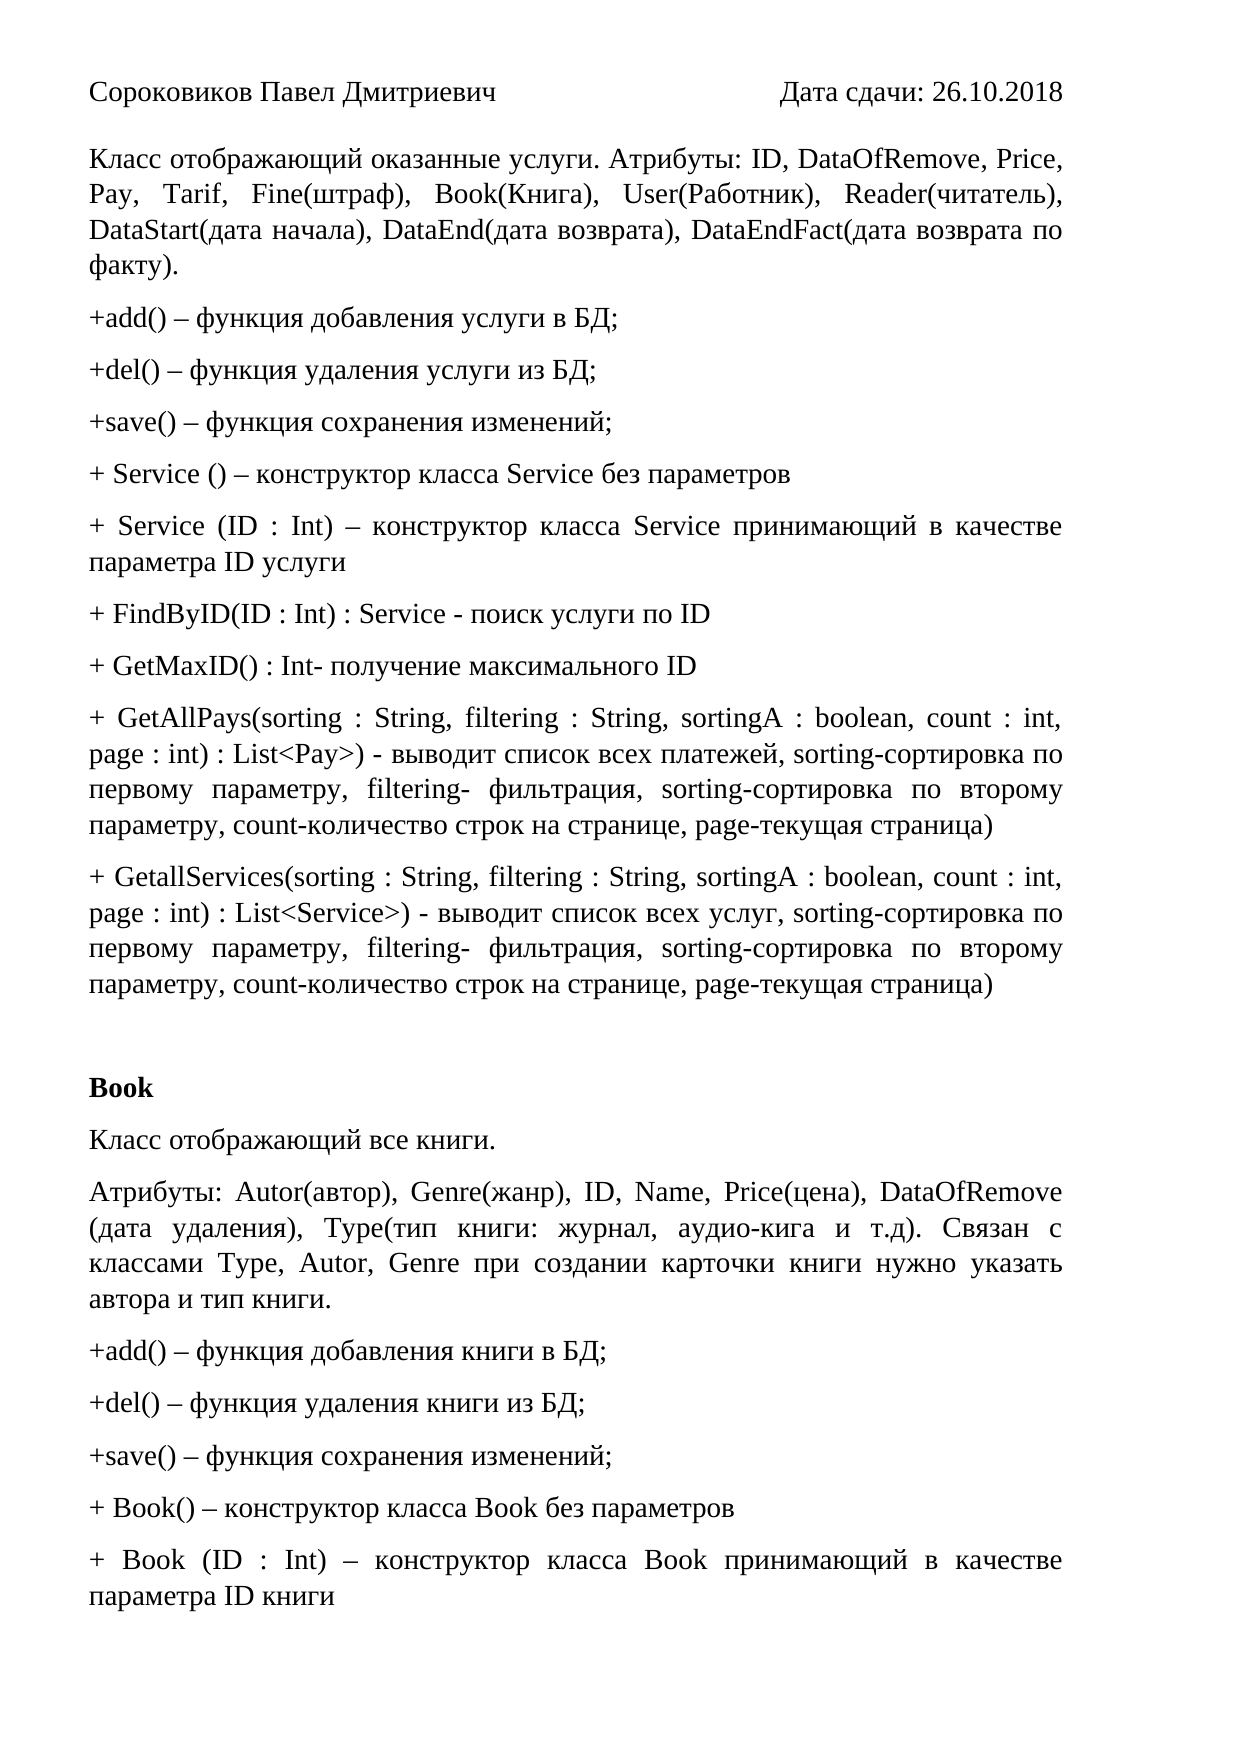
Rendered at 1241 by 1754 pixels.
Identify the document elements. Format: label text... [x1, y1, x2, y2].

text + Service () – конструктор класса Service без параметров [89, 456, 1063, 490]
text +save() – функция сохранения изменений; [89, 404, 1063, 438]
text Класс отображающий оказанные услуги. Атрибуты: ID, DataOfRemove, Price, Pay, Tarif, Fine(штраф), Book(Книга), User(Работник), Reader(читатель), DataStart(дата начала), DataEnd(дата возврата), DataEndFact(дата возврата по факту). [89, 141, 1063, 281]
text + Book() – конструктор класса Book без параметров [89, 1490, 1063, 1523]
text +del() – функция удаления услуги из БД; [89, 352, 1063, 385]
text + GetallServices(sorting : String, filtering : String, sortingA : boolean, count : int, page : int) : List<Service>) - выводит список всех услуг, sorting-сортировка по первому параметру, filtering- фильтрация, sorting-сортировка по второму параметру, count-количество строк на странице, page-текущая страница) [89, 859, 1063, 999]
text + GetMaxID() : Int- получение максимального ID [89, 648, 1063, 682]
text Book [89, 1070, 1063, 1104]
text + GetAllPays(sorting : String, filtering : String, sortingA : boolean, count : int, page : int) : List<Pay>) - выводит список всех платежей, sorting-сортировка по первому параметру, filtering- фильтрация, sorting-сортировка по второму параметру, count-количество строк на странице, page-текущая страница) [89, 701, 1063, 841]
text +save() – функция сохранения изменений; [89, 1438, 1063, 1471]
text + Book (ID : Int) – конструктор класса Book принимающий в качестве параметра ID книги [89, 1542, 1063, 1611]
text Атрибуты: Autor(автор), Genre(жанр), ID, Name, Price(цена), DataOfRemove (дата удаления), Type(тип книги: журнал, аудио-кига и т.д). Связан с классами Type, Autor, Genre при создании карточки книги нужно указать автора и тип книги. [89, 1174, 1063, 1315]
text + Service (ID : Int) – конструктор класса Service принимающий в качестве параметра ID услуги [89, 508, 1063, 577]
text +del() – функция удаления книги из БД; [89, 1386, 1063, 1419]
text +add() – функция добавления книги в БД; [89, 1333, 1063, 1367]
text +add() – функция добавления услуги в БД; [89, 300, 1063, 333]
text + FindByID(ID : Int) : Service - поиск услуги по ID [89, 596, 1063, 630]
text Класс отображающий все книги. [89, 1122, 1063, 1156]
